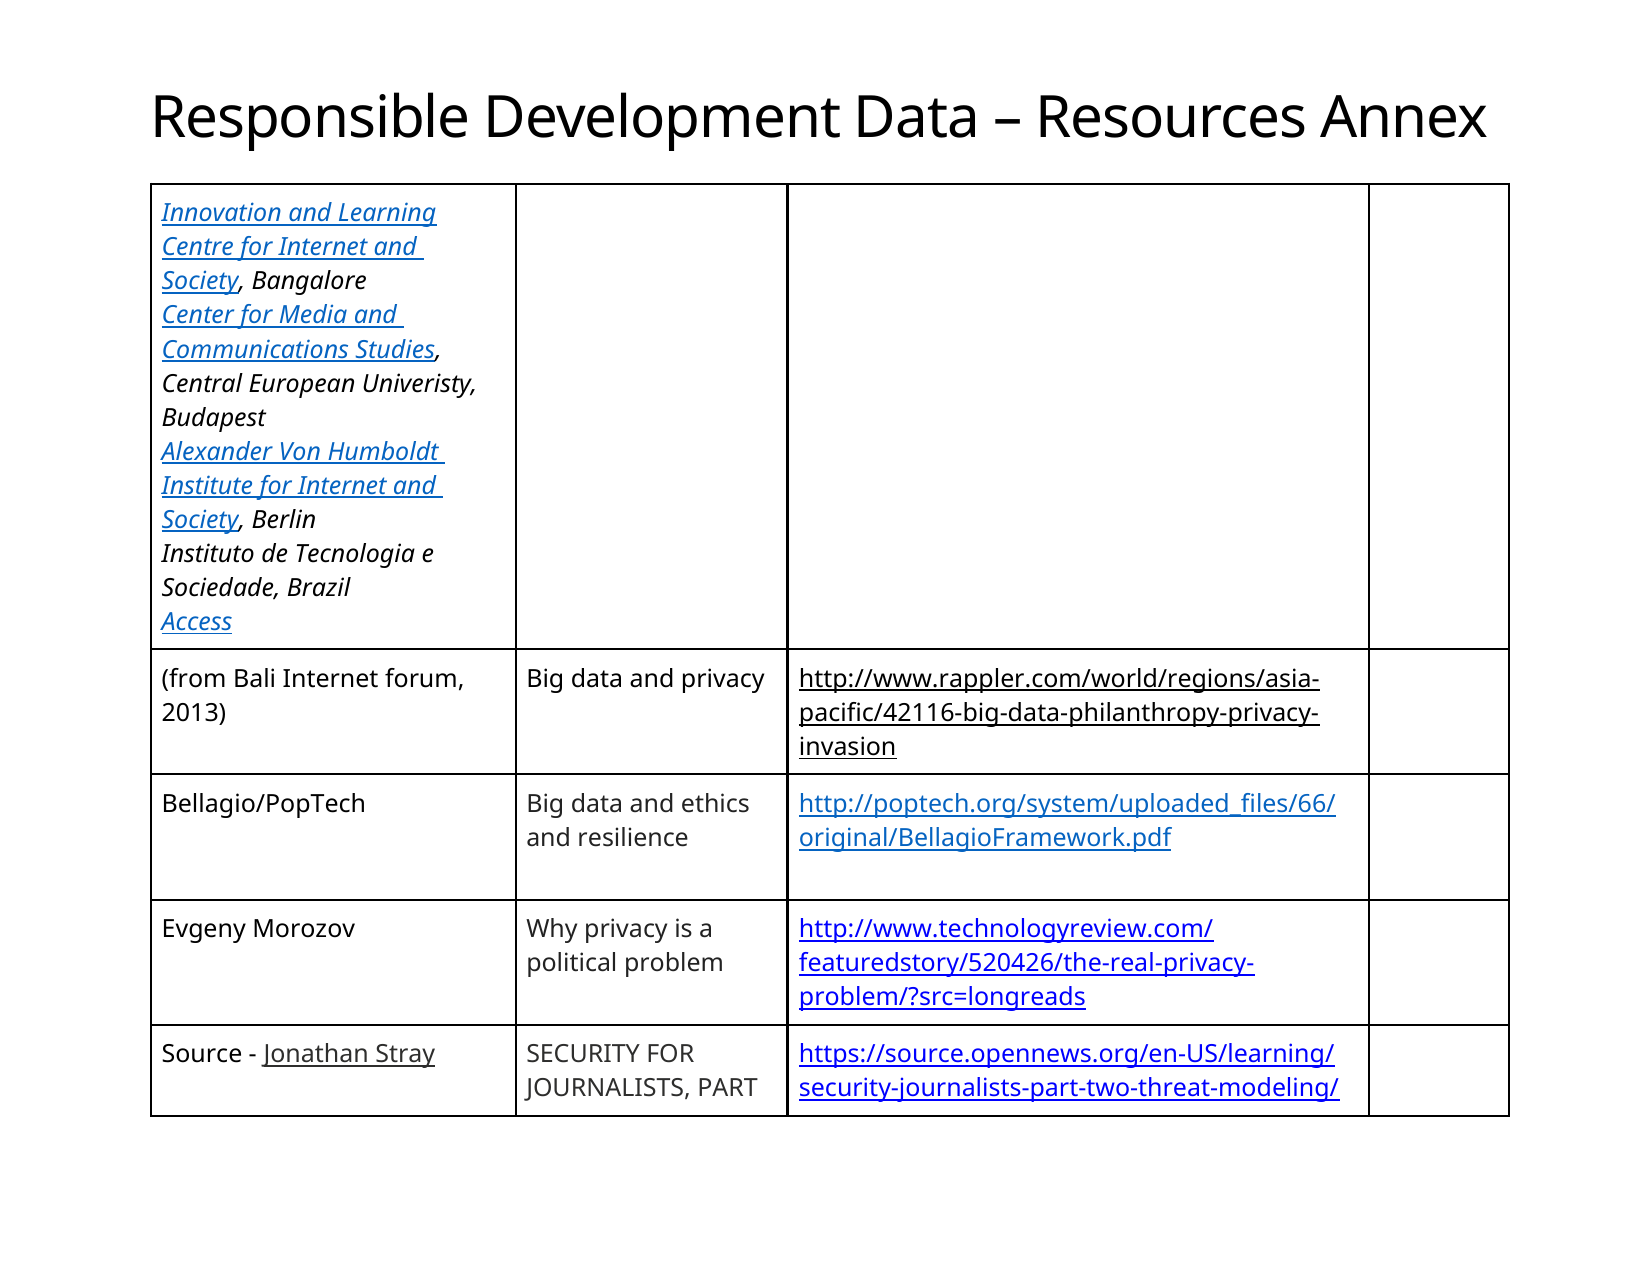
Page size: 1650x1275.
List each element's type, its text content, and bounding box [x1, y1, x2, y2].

table_cell Bellagio/PopTech [152, 775, 515, 898]
table_cell [1370, 775, 1508, 898]
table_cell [152, 185, 515, 648]
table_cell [789, 1026, 1368, 1114]
table_cell [1370, 650, 1508, 773]
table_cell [517, 1026, 786, 1114]
table_cell http://www.rappler.com/world/regions/asia-pacific/42116-big-data-philanthropy-privacy-invasion [789, 650, 1368, 773]
table_cell (from Bali Internet forum, 2013) [152, 650, 515, 773]
table_cell Evgeny Morozov [152, 901, 515, 1023]
table_cell http://poptech.org/system/uploaded_files/66/original/BellagioFramework.pdf [789, 775, 1368, 898]
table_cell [789, 185, 1368, 648]
table_cell Big data and ethics and resilience [517, 775, 786, 898]
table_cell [152, 1026, 515, 1114]
table_cell [1370, 185, 1508, 648]
table_cell Big data and privacy [517, 650, 786, 773]
table_cell [1370, 1026, 1508, 1114]
table_cell Why privacy is a political problem [517, 901, 786, 1023]
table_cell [517, 185, 786, 648]
table_cell [1370, 901, 1508, 1023]
table_cell http://www.technologyreview.com/featuredstory/520426/the-real-privacy-problem/?src=longreads [789, 901, 1368, 1023]
